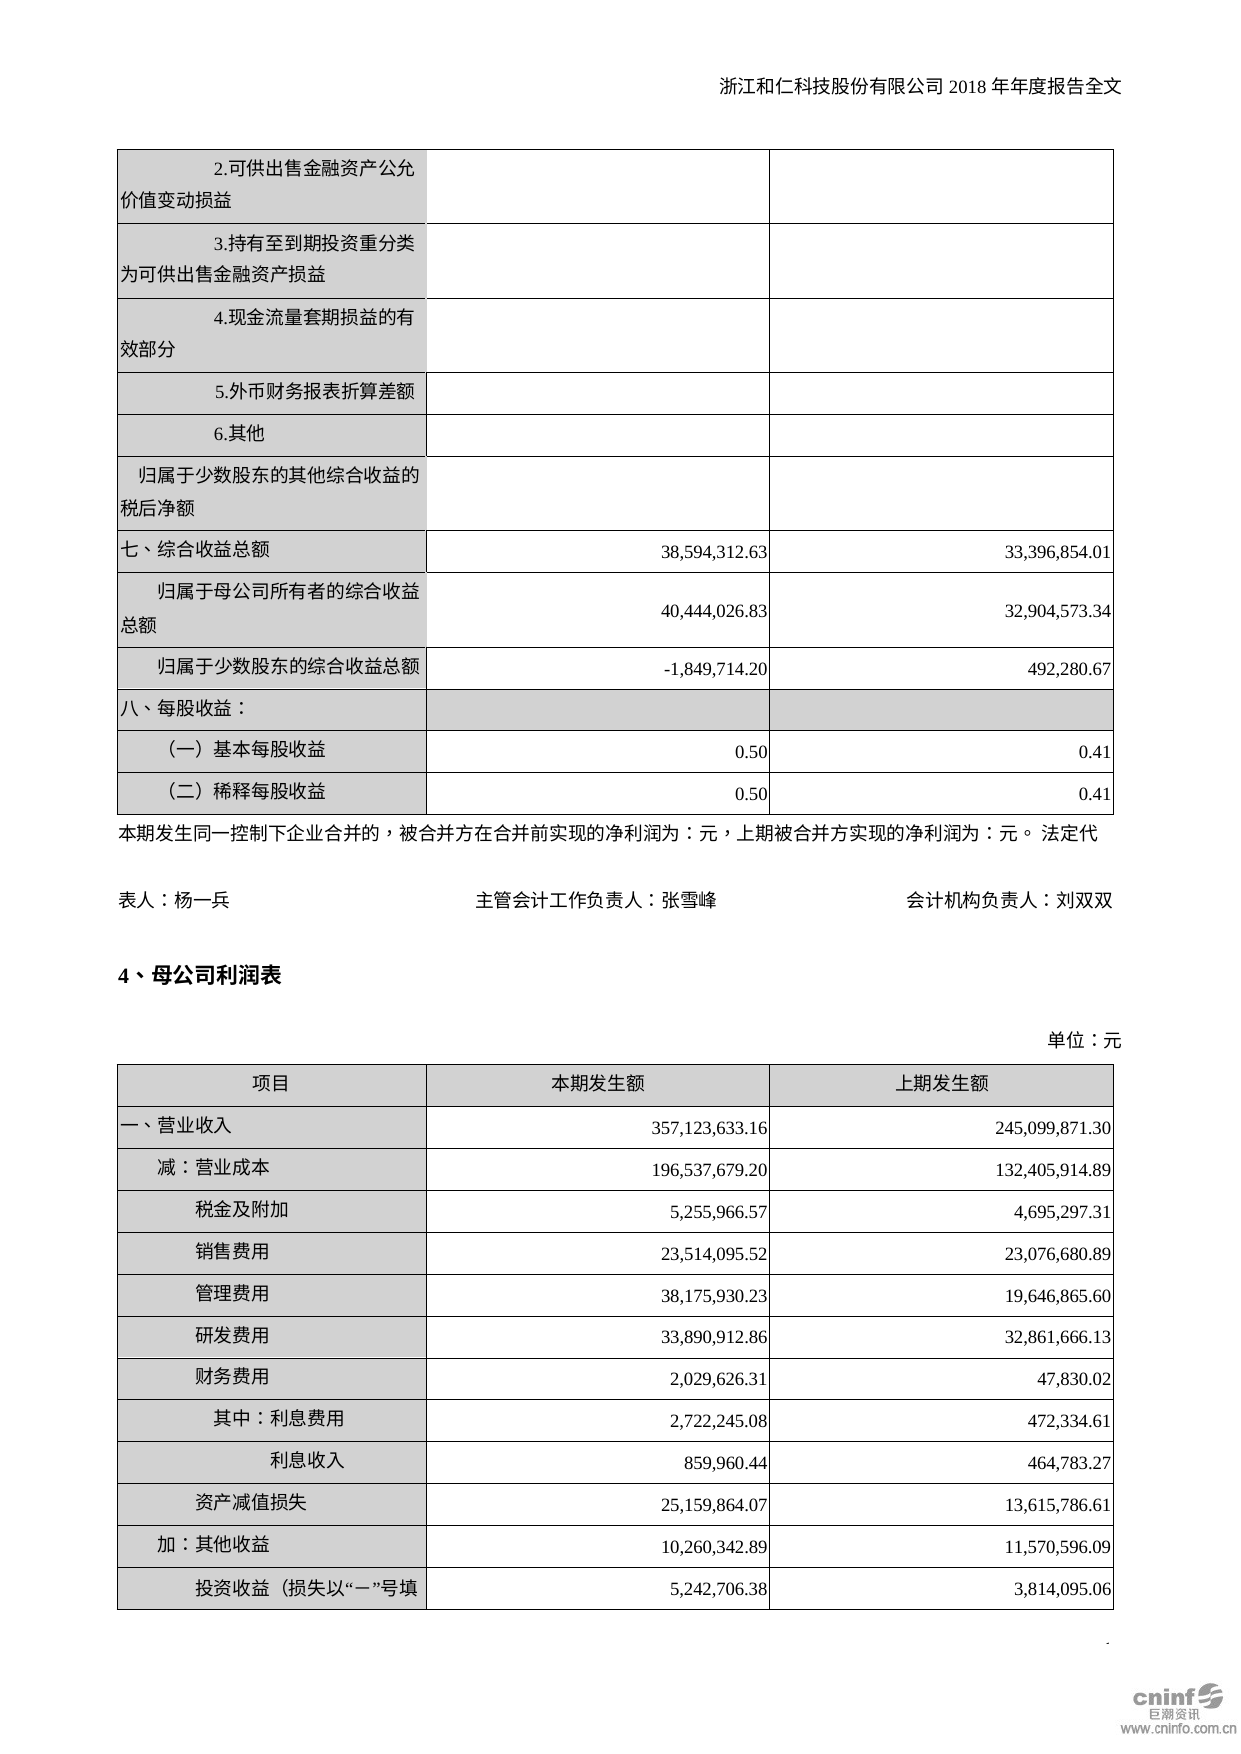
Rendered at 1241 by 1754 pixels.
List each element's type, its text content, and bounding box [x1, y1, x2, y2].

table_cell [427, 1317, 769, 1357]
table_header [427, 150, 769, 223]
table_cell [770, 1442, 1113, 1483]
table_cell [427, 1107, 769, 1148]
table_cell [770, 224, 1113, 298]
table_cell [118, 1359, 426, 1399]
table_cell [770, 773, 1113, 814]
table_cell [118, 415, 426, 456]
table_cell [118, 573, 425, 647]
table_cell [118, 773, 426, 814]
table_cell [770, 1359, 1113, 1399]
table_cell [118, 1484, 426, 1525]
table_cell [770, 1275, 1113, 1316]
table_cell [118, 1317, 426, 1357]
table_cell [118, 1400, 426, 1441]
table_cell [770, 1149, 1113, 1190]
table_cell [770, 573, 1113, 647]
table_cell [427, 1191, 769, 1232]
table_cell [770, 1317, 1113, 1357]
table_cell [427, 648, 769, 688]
picture [1115, 1680, 1240, 1737]
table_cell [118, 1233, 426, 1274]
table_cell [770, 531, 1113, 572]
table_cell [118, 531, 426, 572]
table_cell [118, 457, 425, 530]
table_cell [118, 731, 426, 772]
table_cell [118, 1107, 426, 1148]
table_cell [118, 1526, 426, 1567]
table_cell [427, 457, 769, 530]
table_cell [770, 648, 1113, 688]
text 本期发生同一控制下企业合并的，被合并方在合并前实现的净利润为：元，上期被合并方实现的净利润为：元。 法定代表人：杨一兵 主管会计工作负责人：张雪峰 会计机构负责人：刘双双 [118, 821, 1113, 912]
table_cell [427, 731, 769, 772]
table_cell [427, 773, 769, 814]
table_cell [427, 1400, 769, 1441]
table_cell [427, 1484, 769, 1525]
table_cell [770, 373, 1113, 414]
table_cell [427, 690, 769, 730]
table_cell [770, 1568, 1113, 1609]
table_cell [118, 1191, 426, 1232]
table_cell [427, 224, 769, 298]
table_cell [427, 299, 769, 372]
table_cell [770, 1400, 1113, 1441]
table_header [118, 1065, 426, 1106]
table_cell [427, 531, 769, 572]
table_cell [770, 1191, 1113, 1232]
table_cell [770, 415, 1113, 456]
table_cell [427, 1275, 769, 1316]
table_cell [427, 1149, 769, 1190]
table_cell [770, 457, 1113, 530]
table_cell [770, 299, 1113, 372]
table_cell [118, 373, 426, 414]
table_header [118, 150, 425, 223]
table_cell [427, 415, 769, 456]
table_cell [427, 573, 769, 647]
text 单位：元 [102, 1027, 1122, 1053]
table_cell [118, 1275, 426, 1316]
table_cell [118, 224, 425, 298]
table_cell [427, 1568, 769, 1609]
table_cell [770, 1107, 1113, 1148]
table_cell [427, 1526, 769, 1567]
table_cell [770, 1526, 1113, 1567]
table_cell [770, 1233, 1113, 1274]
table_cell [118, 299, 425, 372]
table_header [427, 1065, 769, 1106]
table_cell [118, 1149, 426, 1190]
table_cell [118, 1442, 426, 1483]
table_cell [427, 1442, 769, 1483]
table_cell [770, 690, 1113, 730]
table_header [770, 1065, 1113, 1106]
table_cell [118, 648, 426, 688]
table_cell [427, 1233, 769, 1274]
subtitle 4、母公司利润表 [118, 960, 1122, 989]
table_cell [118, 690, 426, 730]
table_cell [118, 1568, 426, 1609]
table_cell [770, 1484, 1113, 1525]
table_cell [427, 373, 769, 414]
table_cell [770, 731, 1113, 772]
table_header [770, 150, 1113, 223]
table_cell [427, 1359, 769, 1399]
